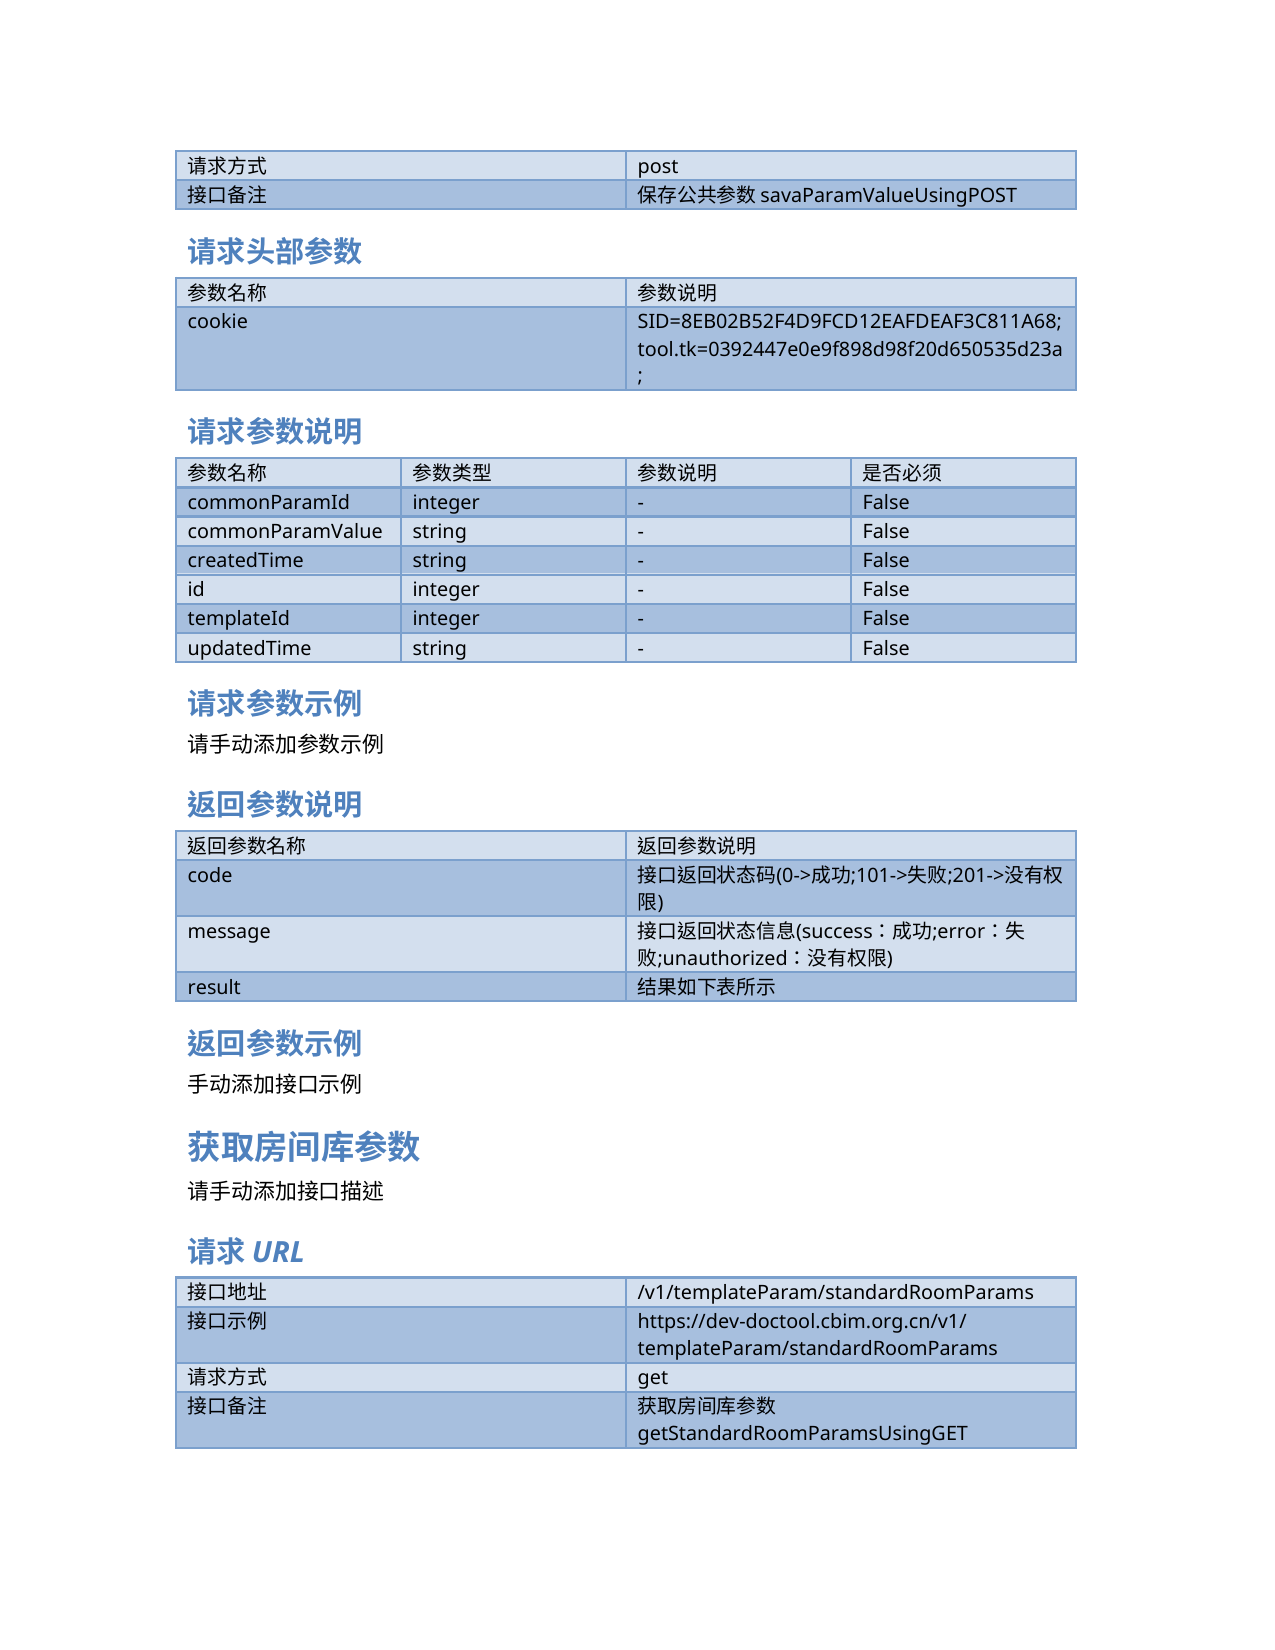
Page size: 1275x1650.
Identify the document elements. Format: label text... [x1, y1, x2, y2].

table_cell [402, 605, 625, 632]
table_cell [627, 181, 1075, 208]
subtitle 请求URL [187, 1231, 1087, 1271]
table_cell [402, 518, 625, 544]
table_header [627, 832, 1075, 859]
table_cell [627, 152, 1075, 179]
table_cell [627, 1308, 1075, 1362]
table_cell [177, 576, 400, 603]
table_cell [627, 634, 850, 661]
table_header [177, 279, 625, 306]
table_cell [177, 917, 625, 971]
subtitle 请求头部参数 [187, 231, 1087, 271]
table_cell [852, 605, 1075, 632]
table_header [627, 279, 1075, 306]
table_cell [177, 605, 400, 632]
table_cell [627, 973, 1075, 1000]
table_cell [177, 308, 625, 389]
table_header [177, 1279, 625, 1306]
text 请手动添加参数示例 [187, 729, 1087, 759]
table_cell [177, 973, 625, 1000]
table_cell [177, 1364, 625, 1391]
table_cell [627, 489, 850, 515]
subtitle 请求参数说明 [187, 412, 1087, 451]
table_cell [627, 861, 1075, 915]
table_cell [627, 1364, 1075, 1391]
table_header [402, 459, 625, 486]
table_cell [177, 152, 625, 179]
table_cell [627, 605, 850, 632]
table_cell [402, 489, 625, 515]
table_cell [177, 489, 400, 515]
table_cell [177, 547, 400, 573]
subtitle 获取房间库参数 [187, 1124, 1087, 1169]
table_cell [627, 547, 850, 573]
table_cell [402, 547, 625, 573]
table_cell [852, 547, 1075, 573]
text 请手动添加接口描述 [187, 1176, 1087, 1206]
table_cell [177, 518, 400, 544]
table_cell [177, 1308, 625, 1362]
text 手动添加接口示例 [187, 1069, 1087, 1098]
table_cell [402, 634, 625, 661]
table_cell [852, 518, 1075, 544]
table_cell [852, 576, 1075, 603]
subtitle 请求参数示例 [187, 684, 1087, 723]
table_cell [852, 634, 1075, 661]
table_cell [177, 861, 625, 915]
subtitle 返回参数说明 [187, 784, 1087, 824]
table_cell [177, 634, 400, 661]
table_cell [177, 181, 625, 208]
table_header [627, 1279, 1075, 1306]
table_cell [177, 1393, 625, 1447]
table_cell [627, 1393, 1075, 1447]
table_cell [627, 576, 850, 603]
subtitle 返回参数示例 [187, 1023, 1087, 1063]
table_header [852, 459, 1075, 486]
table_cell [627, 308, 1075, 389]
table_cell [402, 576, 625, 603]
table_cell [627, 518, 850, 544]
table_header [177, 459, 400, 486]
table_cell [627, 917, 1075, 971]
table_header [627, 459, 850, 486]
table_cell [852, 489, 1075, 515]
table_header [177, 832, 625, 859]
